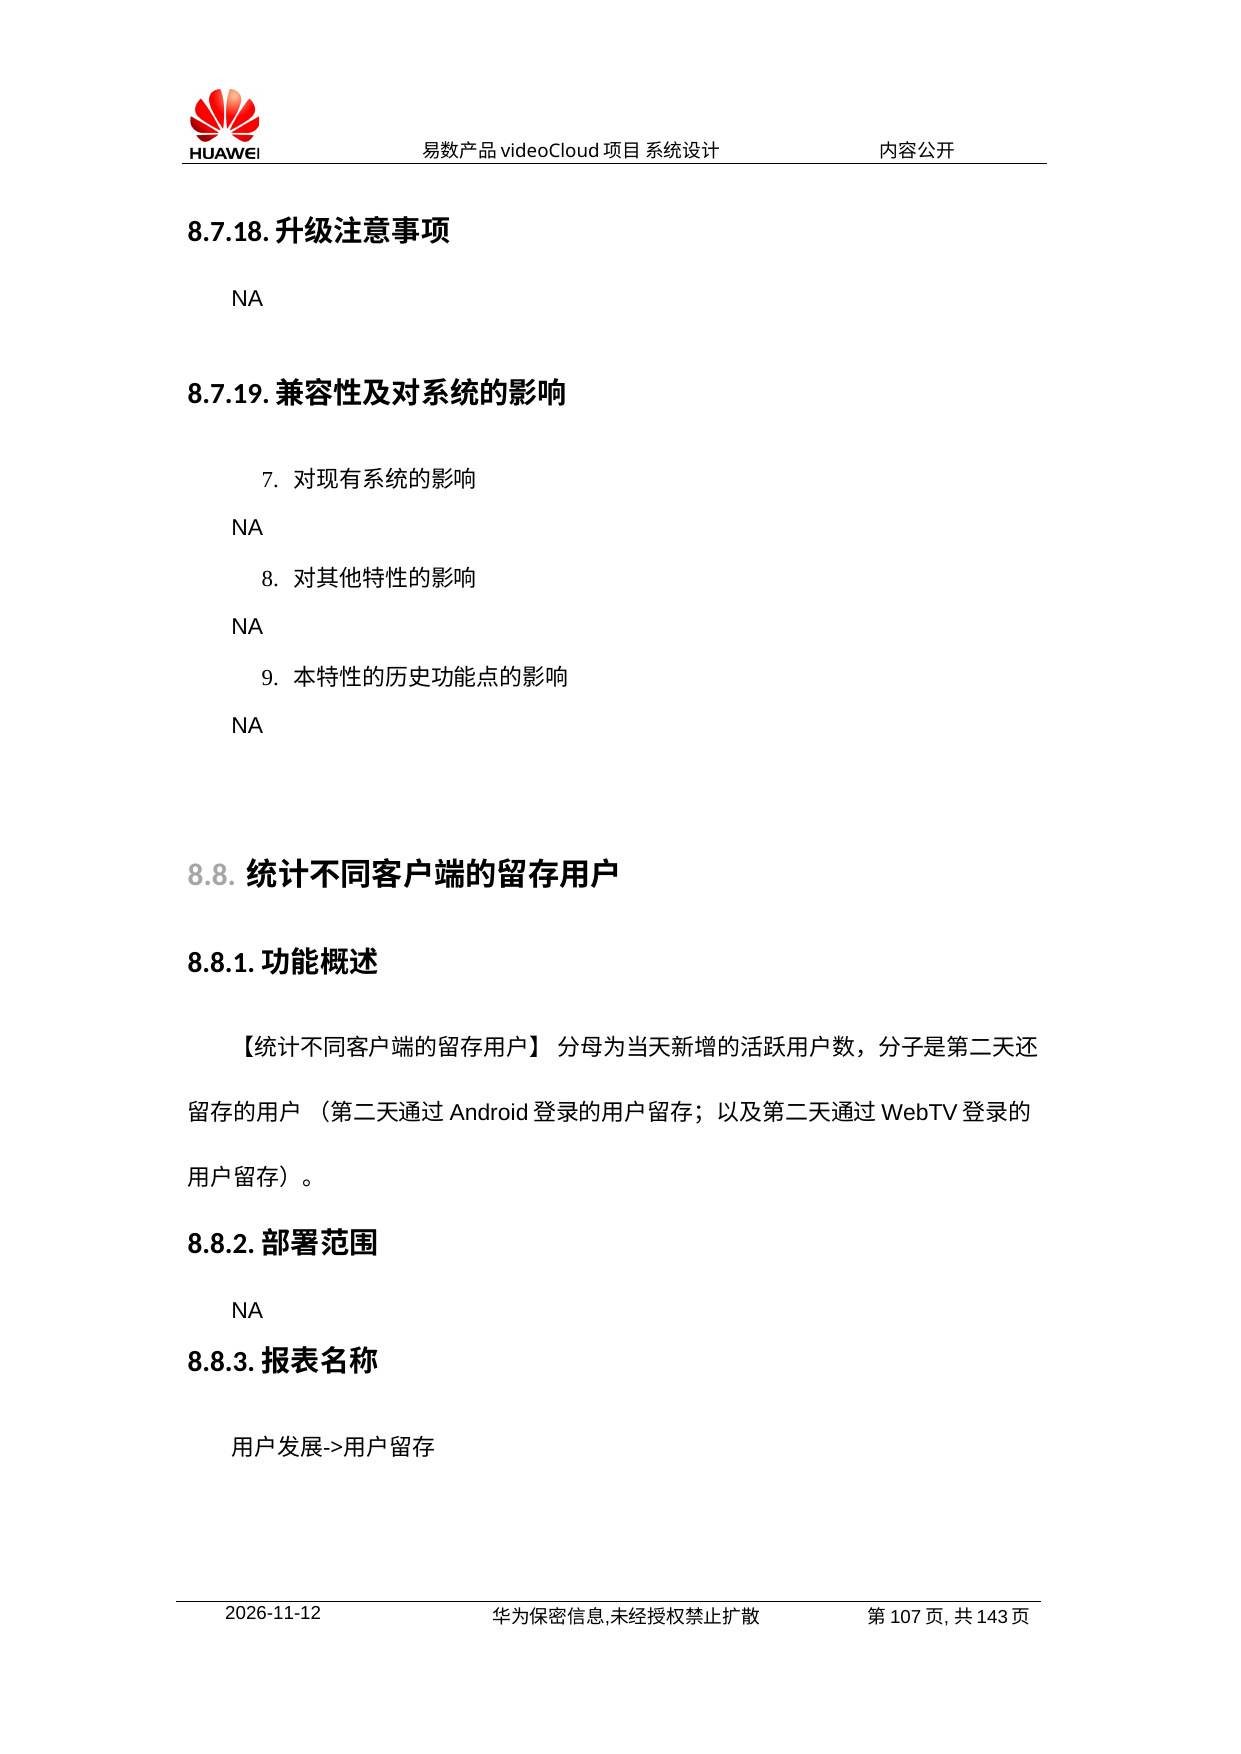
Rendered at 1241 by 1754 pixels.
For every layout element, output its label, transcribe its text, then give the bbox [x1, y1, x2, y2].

subtitle 本特性的历史功能点的影响 [261, 659, 1053, 692]
text 统计不同客户端的留存用户 [187, 839, 1053, 904]
picture [190, 89, 260, 159]
text 用户发展->用户留存 [187, 1413, 1053, 1478]
subtitle 对现有系统的影响 [261, 461, 1053, 494]
text 功能概述 [187, 927, 1053, 992]
text 升级注意事项 [187, 196, 1053, 261]
text NA [187, 610, 1053, 643]
text 兼容性及对系统的影响 [187, 358, 1053, 423]
text NA [187, 282, 1053, 315]
text 【统计不同客户端的留存用户】 分母为当天新增的活跃用户数，分子是第二天还留存的用户 （第二天通过Android登录的用户留存；以及第二天通过WebTV登录的用户留存）。 [187, 1013, 1053, 1208]
text NA [187, 709, 1053, 742]
text NA [187, 1294, 1053, 1327]
text 报表名称 [187, 1327, 1053, 1392]
subtitle 对其他特性的影响 [261, 560, 1053, 593]
text NA [187, 511, 1053, 543]
text 部署范围 [187, 1208, 1053, 1273]
